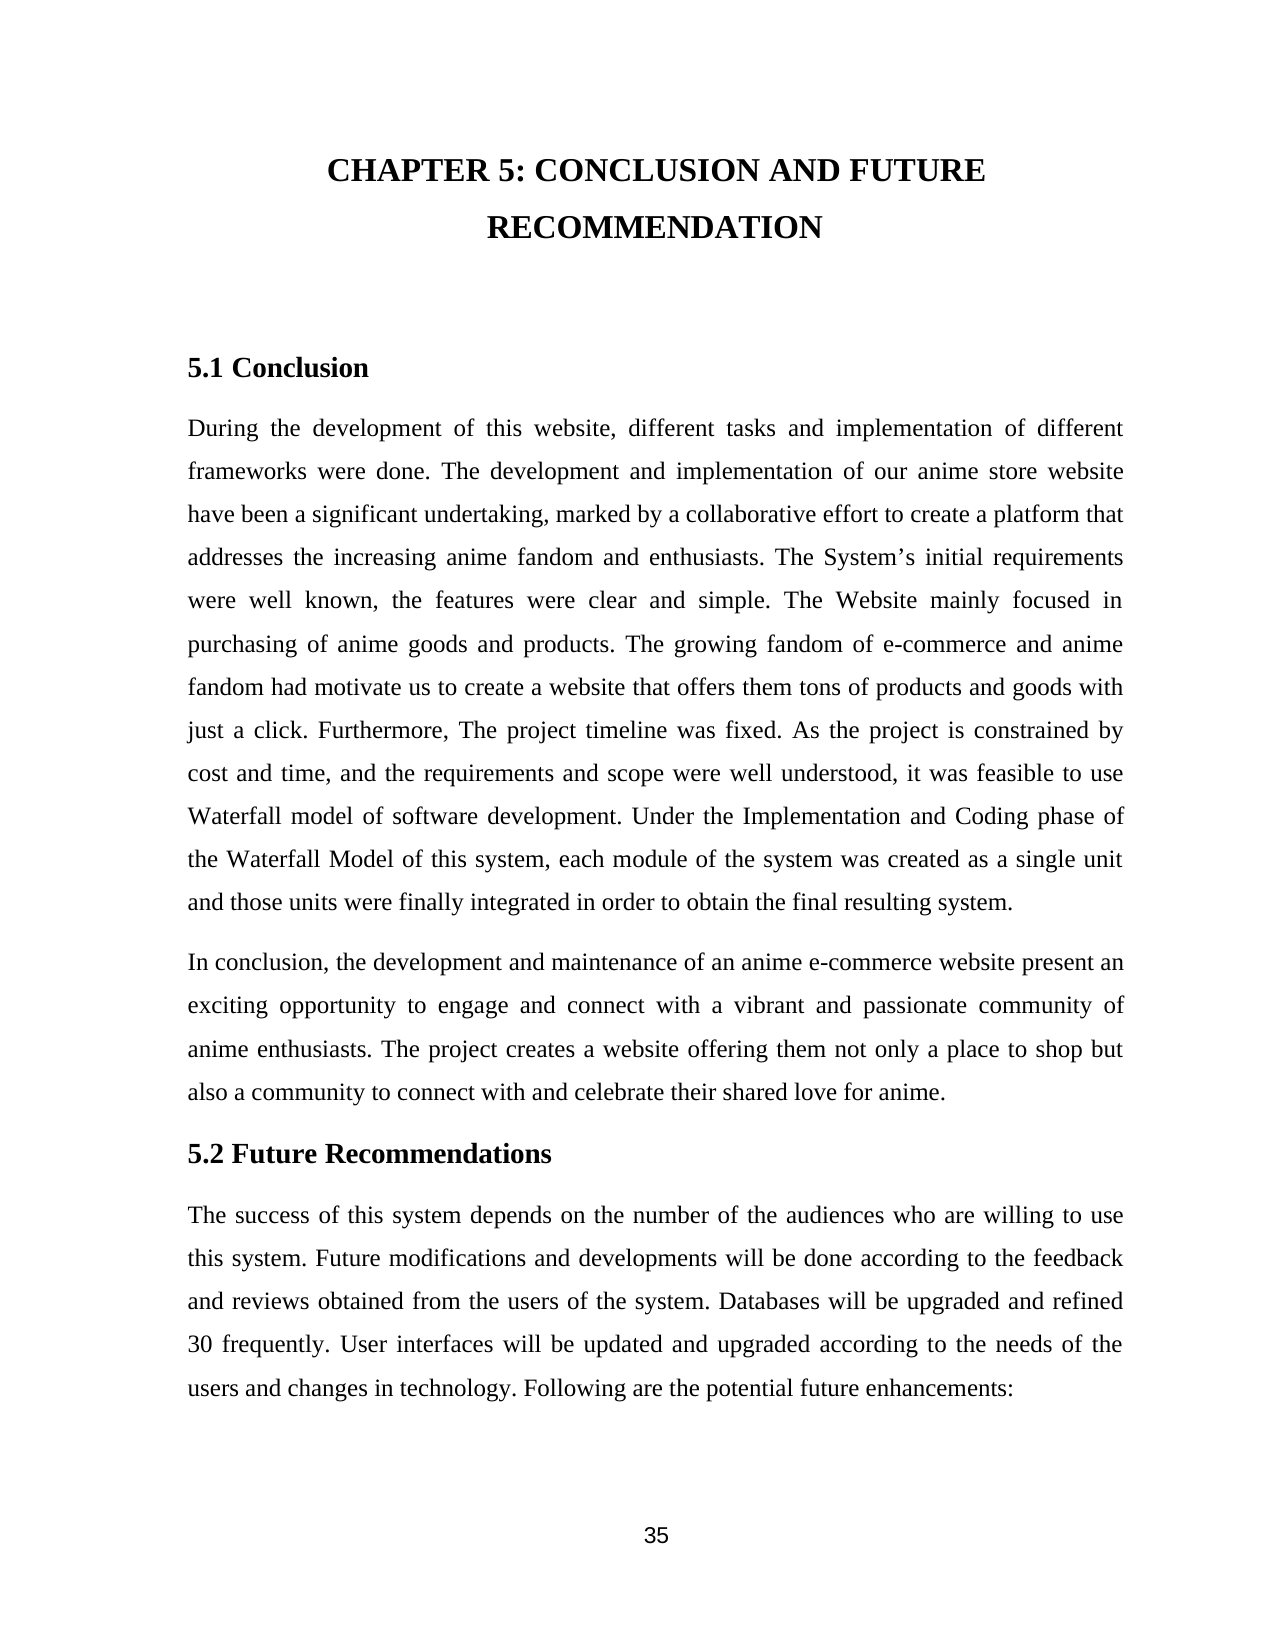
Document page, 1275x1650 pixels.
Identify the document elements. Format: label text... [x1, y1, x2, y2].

subtitle Conclusion [187, 350, 1221, 383]
text The success of this system depends on the number of the audiences who are willing to use this system. Future modifications and developments will be done according to the feedback and reviews obtained from the users of the system. Databases will be upgraded and refined 30 frequently. User interfaces will be updated and upgraded according to the needs of the users and changes in technology. Following are the potential future enhancements: [187, 1200, 1124, 1401]
subtitle CHAPTER 5: CONCLUSION AND FUTURE RECOMMENDATION [327, 150, 1221, 246]
subtitle Future Recommendations [187, 1137, 1221, 1170]
text In conclusion, the development and maintenance of an anime e-commerce website present an exciting opportunity to engage and connect with a vibrant and passionate community of anime enthusiasts. The project creates a website offering them not only a place to shop but also a community to connect with and celebrate their shared love for anime. [187, 947, 1124, 1106]
text During the development of this website, different tasks and implementation of different frameworks were done. The development and implementation of our anime store website have been a significant undertaking, marked by a collaborative effort to create a platform that addresses the increasing anime fandom and enthusiasts. The System’s initial requirements were well known, the features were clear and simple. The Website mainly focused in purchasing of anime goods and products. The growing fandom of e-commerce and anime fandom had motivate us to create a website that offers them tons of products and goods with just a click. Furthermore, The project timeline was fixed. As the project is constrained by cost and time, and the requirements and scope were well understood, it was feasible to use Waterfall model of software development. Under the Implementation and Coding phase of the Waterfall Model of this system, each module of the system was created as a single unit and those units were finally integrated in order to obtain the final resulting system. [187, 413, 1124, 916]
